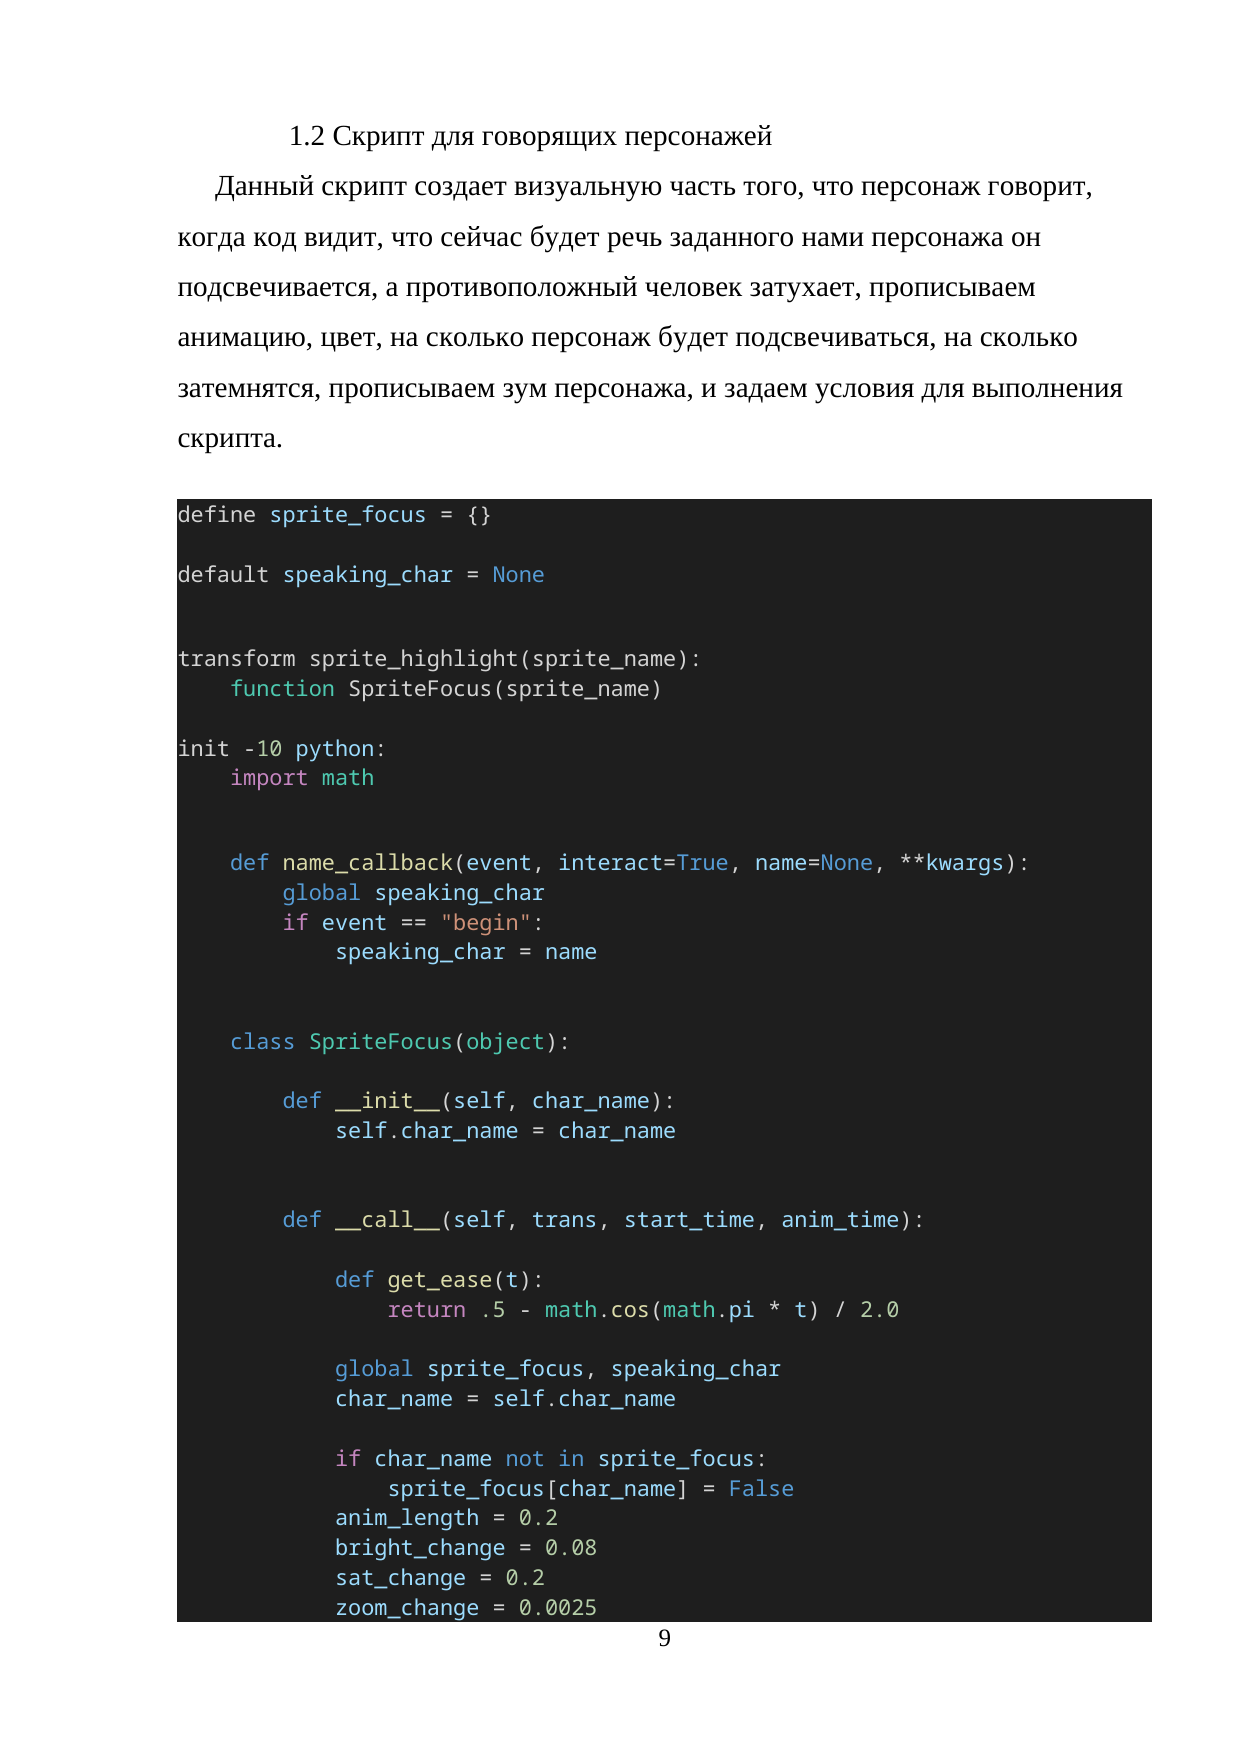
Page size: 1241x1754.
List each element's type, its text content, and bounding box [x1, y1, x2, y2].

text Данный скрипт создает визуальную часть того, что персонаж говорит, когда код видит, что сейчас будет речь заданного нами персонажа он подсвечивается, а противоположный человек затухает, прописываем анимацию, цвет, на сколько персонаж будет подсвечиваться, на сколько затемнятся, прописываем зум персонажа, и задаем условия для выполнения скрипта. [177, 168, 1152, 453]
text def __init__(self, char_name): [177, 1085, 1152, 1115]
text sat_change = 0.2 [177, 1562, 1152, 1592]
text def get_ease(t): [177, 1264, 1152, 1294]
text def __call__(self, trans, start_time, anim_time): [177, 1204, 1152, 1234]
text return .5 - math.cos(math.pi * t) / 2.0 [177, 1294, 1152, 1324]
text def name_callback(event, interact=True, name=None, **kwargs): [177, 847, 1152, 877]
text global speaking_char [177, 877, 1152, 907]
text global sprite_focus, speaking_char [177, 1353, 1152, 1383]
text transform sprite_highlight(sprite_name): [177, 643, 1152, 673]
text define sprite_focus = {} [177, 499, 1152, 529]
text zoom_change = 0.0025 [177, 1592, 1152, 1622]
text function SpriteFocus(sprite_name) [177, 673, 1152, 703]
text init -10 python: [177, 733, 1152, 762]
text class SpriteFocus(object): [177, 1026, 1152, 1056]
text if event == "begin": [177, 907, 1152, 936]
text char_name = self.char_name [177, 1383, 1152, 1413]
list 1.2 Скрипт для говорящих персонажей [288, 118, 1152, 152]
text if char_name not in sprite_focus: [177, 1443, 1152, 1473]
text anim_length = 0.2 [177, 1502, 1152, 1532]
text speaking_char = name [177, 936, 1152, 966]
text default speaking_char = None [177, 559, 1152, 588]
text sprite_focus[char_name] = False [177, 1473, 1152, 1502]
text self.char_name = char_name [177, 1115, 1152, 1145]
text import math [177, 762, 1152, 792]
text bright_change = 0.08 [177, 1532, 1152, 1562]
